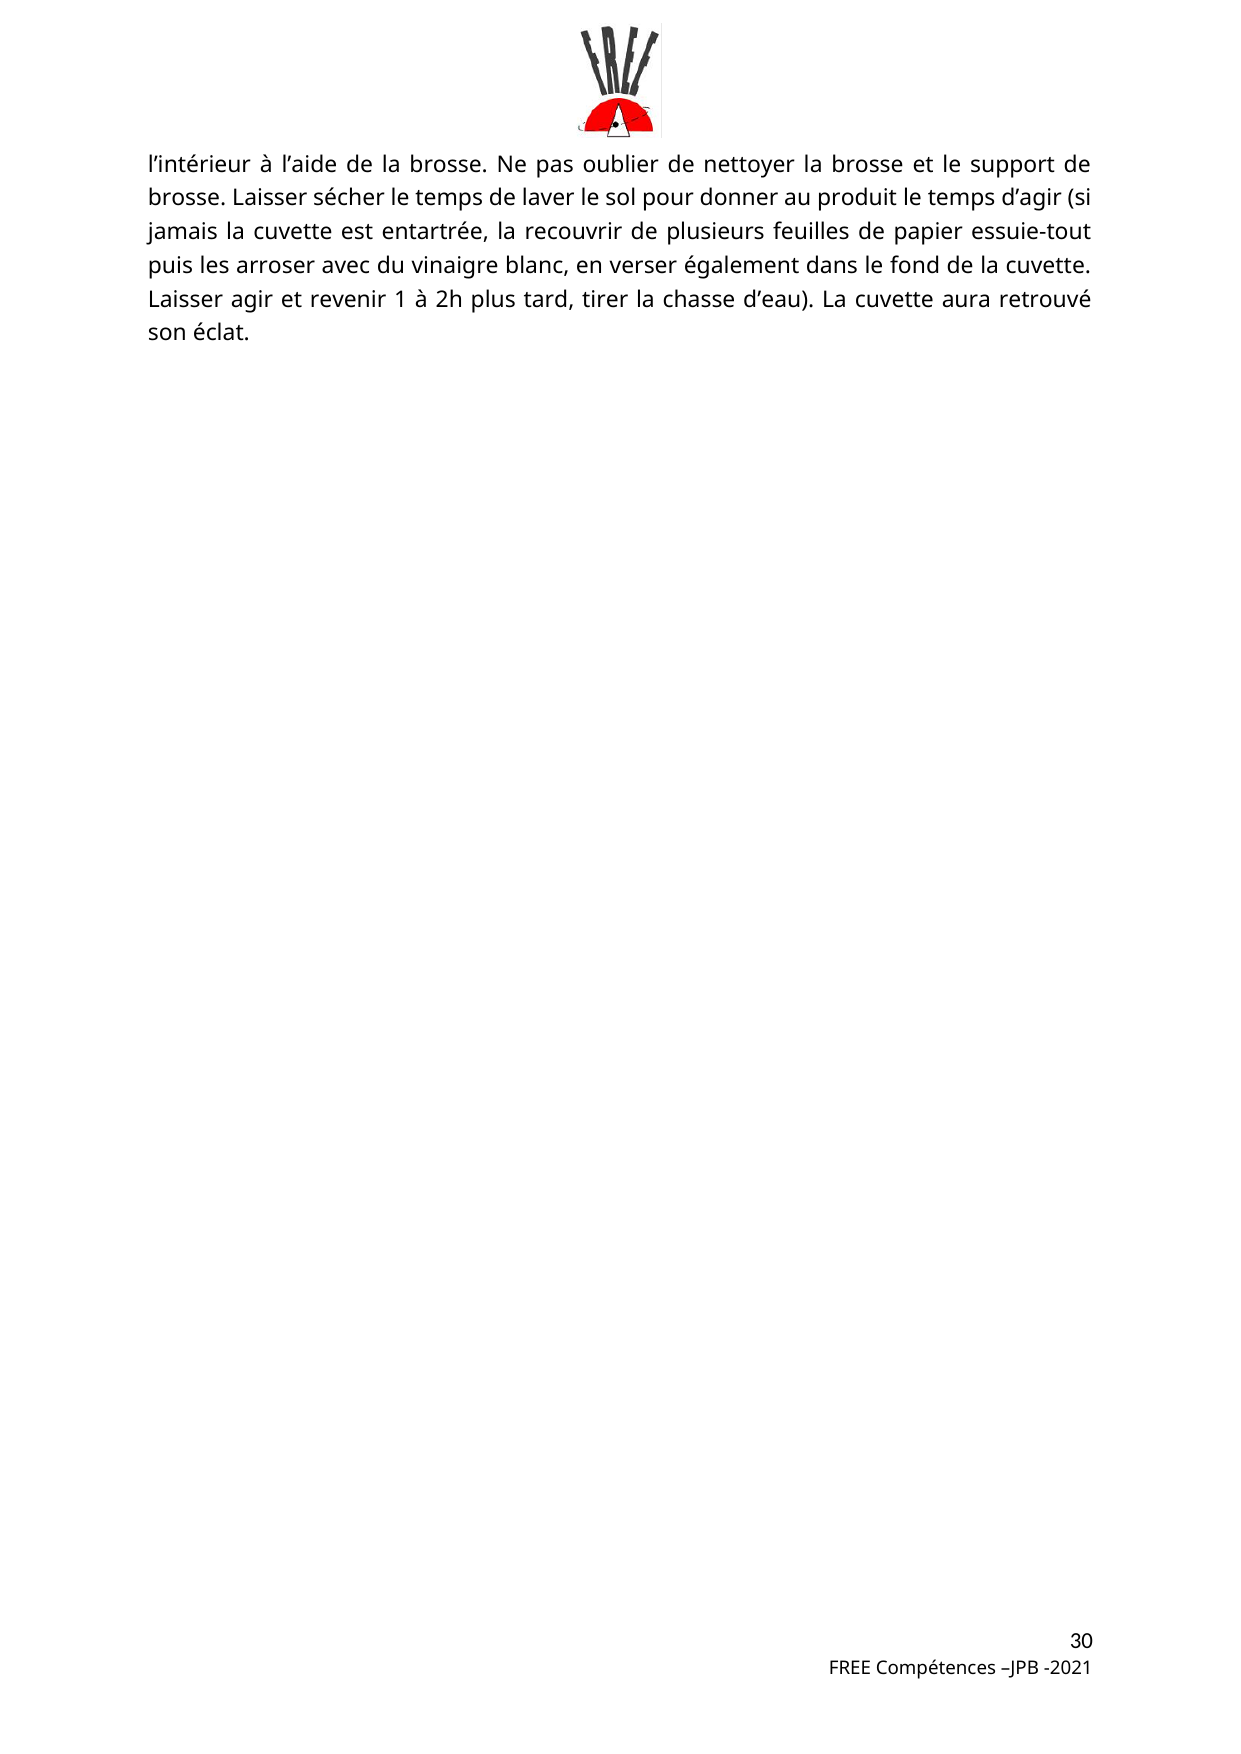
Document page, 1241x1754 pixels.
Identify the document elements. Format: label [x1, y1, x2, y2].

picture [576, 23, 662, 138]
text [148, 148, 1093, 348]
